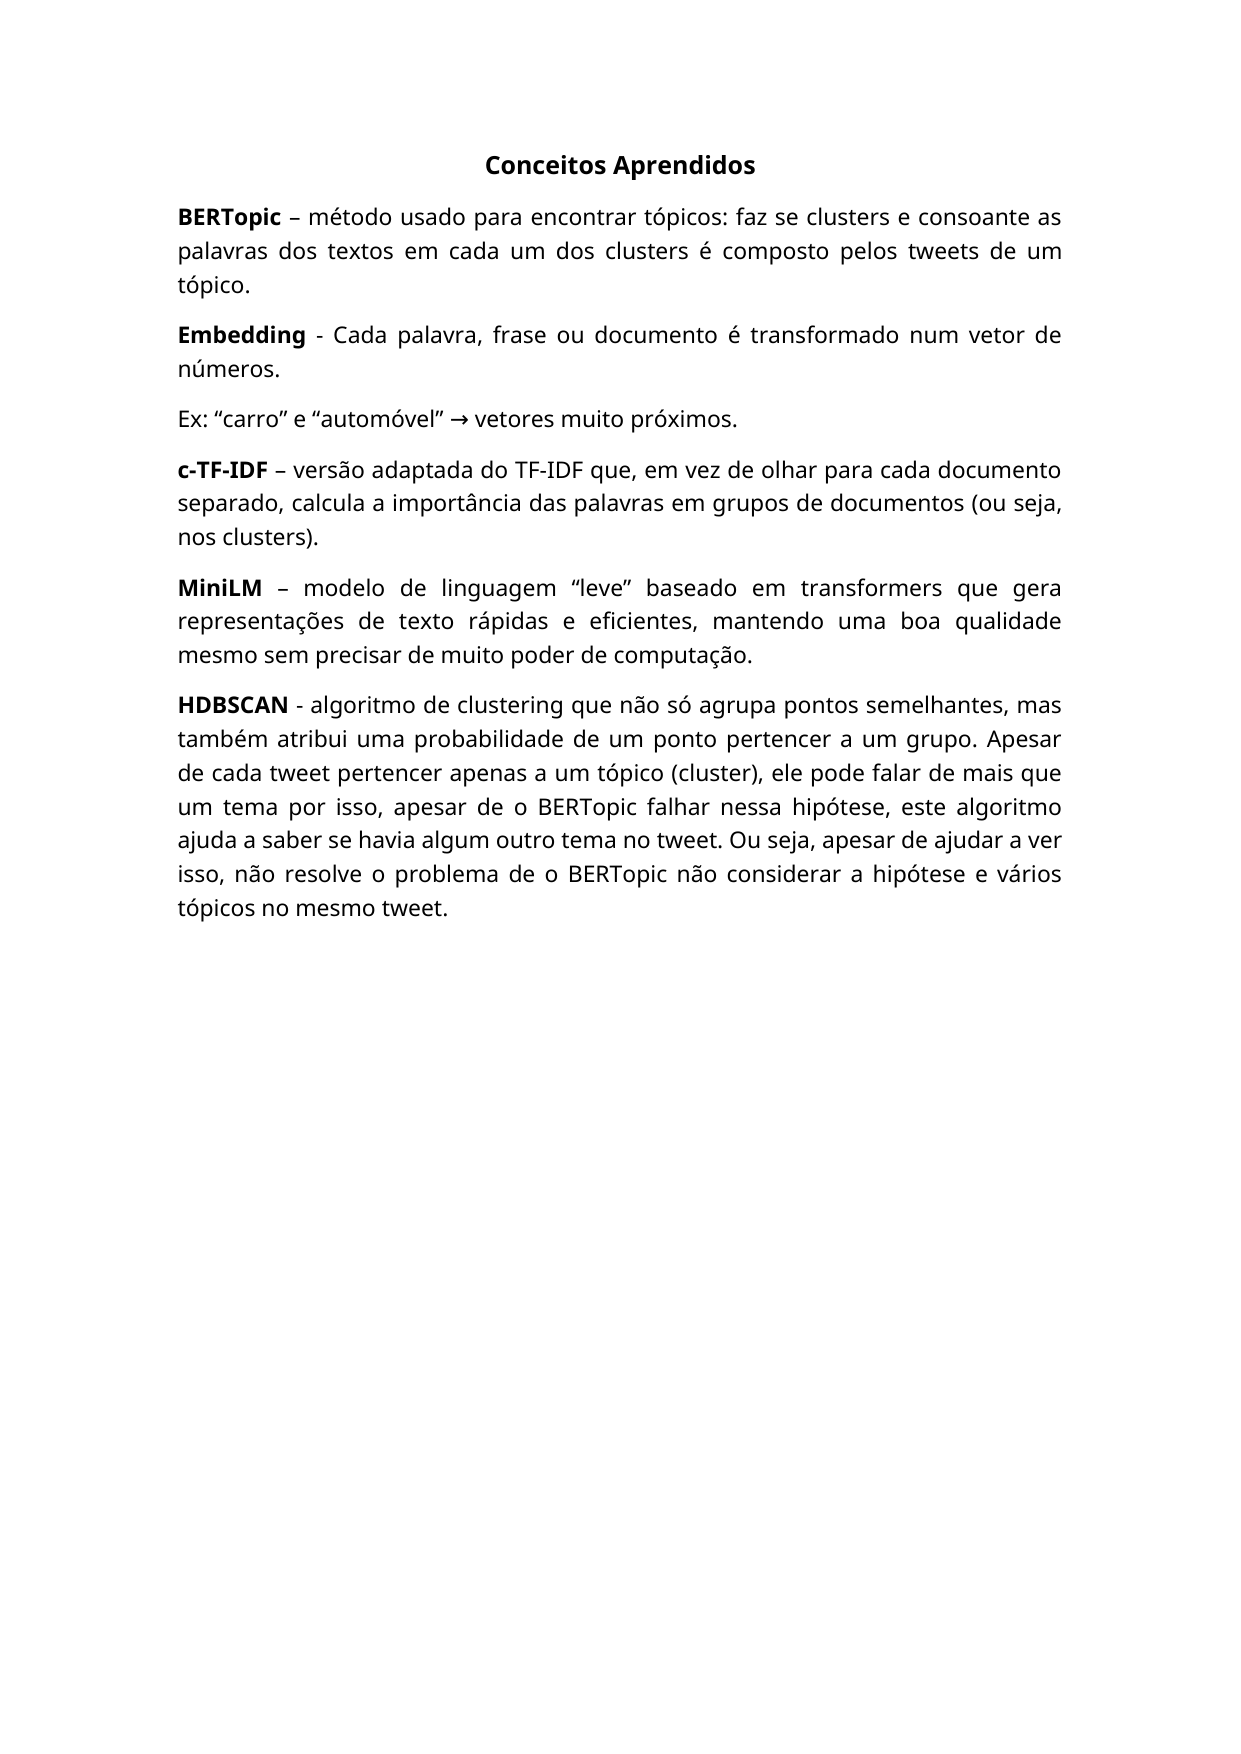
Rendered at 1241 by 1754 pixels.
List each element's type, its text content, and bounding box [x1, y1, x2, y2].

text Conceitos Aprendidos [177, 148, 1063, 182]
text HDBSCAN - algoritmo de clustering que não só agrupa pontos semelhantes, mas também atribui uma probabilidade de um ponto pertencer a um grupo. Apesar de cada tweet pertencer apenas a um tópico (cluster), ele pode falar de mais que um tema por isso, apesar de o BERTopic falhar nessa hipótese, este algoritmo ajuda a saber se havia algum outro tema no tweet. Ou seja, apesar de ajudar a ver isso, não resolve o problema de o BERTopic não considerar a hipótese e vários tópicos no mesmo tweet. [177, 689, 1063, 923]
text MiniLM – modelo de linguagem “leve” baseado em transformers que gera representações de texto rápidas e eficientes, mantendo uma boa qualidade mesmo sem precisar de muito poder de computação. [177, 571, 1063, 670]
text BERTopic – método usado para encontrar tópicos: faz se clusters e consoante as palavras dos textos em cada um dos clusters é composto pelos tweets de um tópico. [177, 201, 1063, 300]
text Ex: “carro” e “automóvel” → vetores muito próximos. [177, 403, 1063, 434]
text c-TF-IDF – versão adaptada do TF-IDF que, em vez de olhar para cada documento separado, calcula a importância das palavras em grupos de documentos (ou seja, nos clusters). [177, 453, 1063, 552]
text Embedding - Cada palavra, frase ou documento é transformado num vetor de números. [177, 319, 1063, 384]
